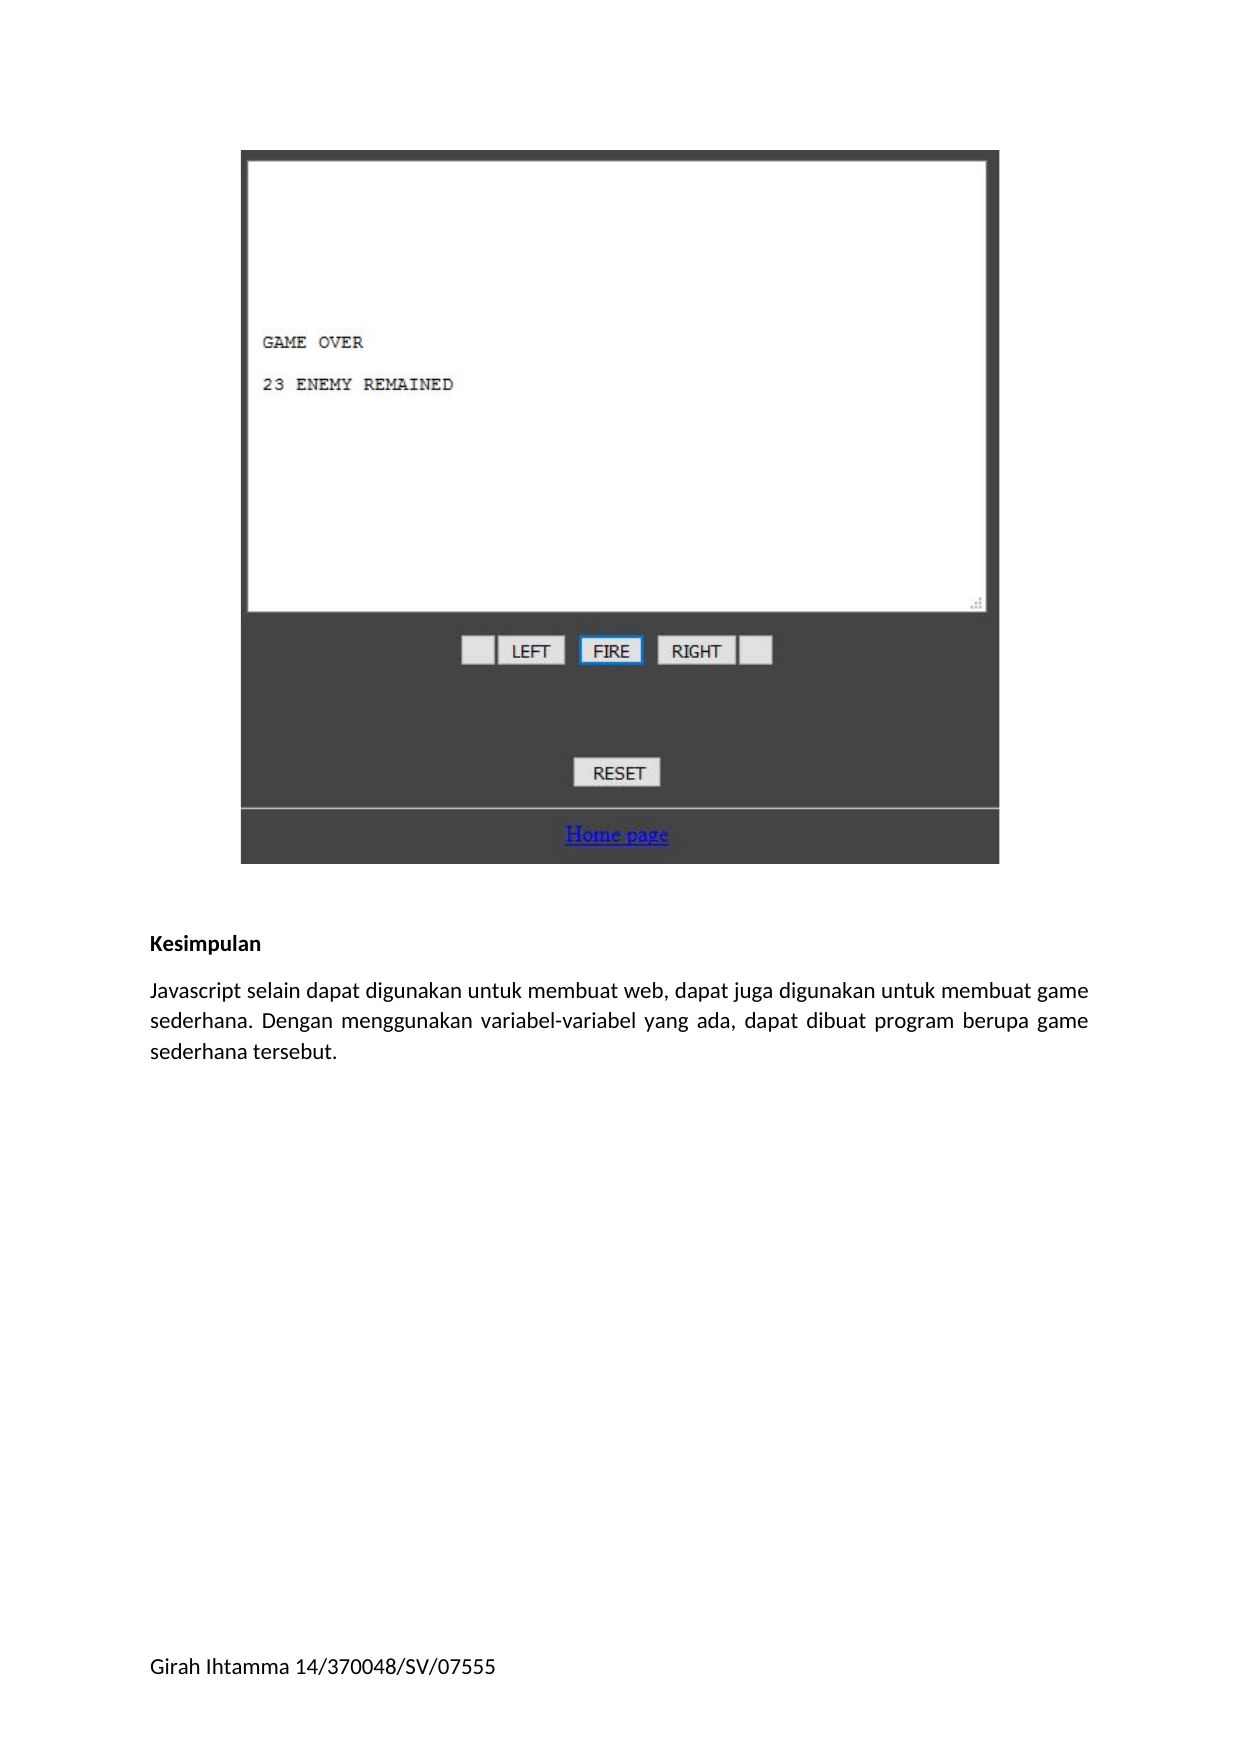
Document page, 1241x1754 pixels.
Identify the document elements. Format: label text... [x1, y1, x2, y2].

text Kesimpulan [150, 929, 1090, 957]
text Javascript selain dapat digunakan untuk membuat web, dapat juga digunakan untuk membuat game sederhana. Dengan menggunakan variabel-variabel yang ada, dapat dibuat program berupa game sederhana tersebut. [150, 976, 1090, 1065]
picture [240, 150, 1000, 864]
